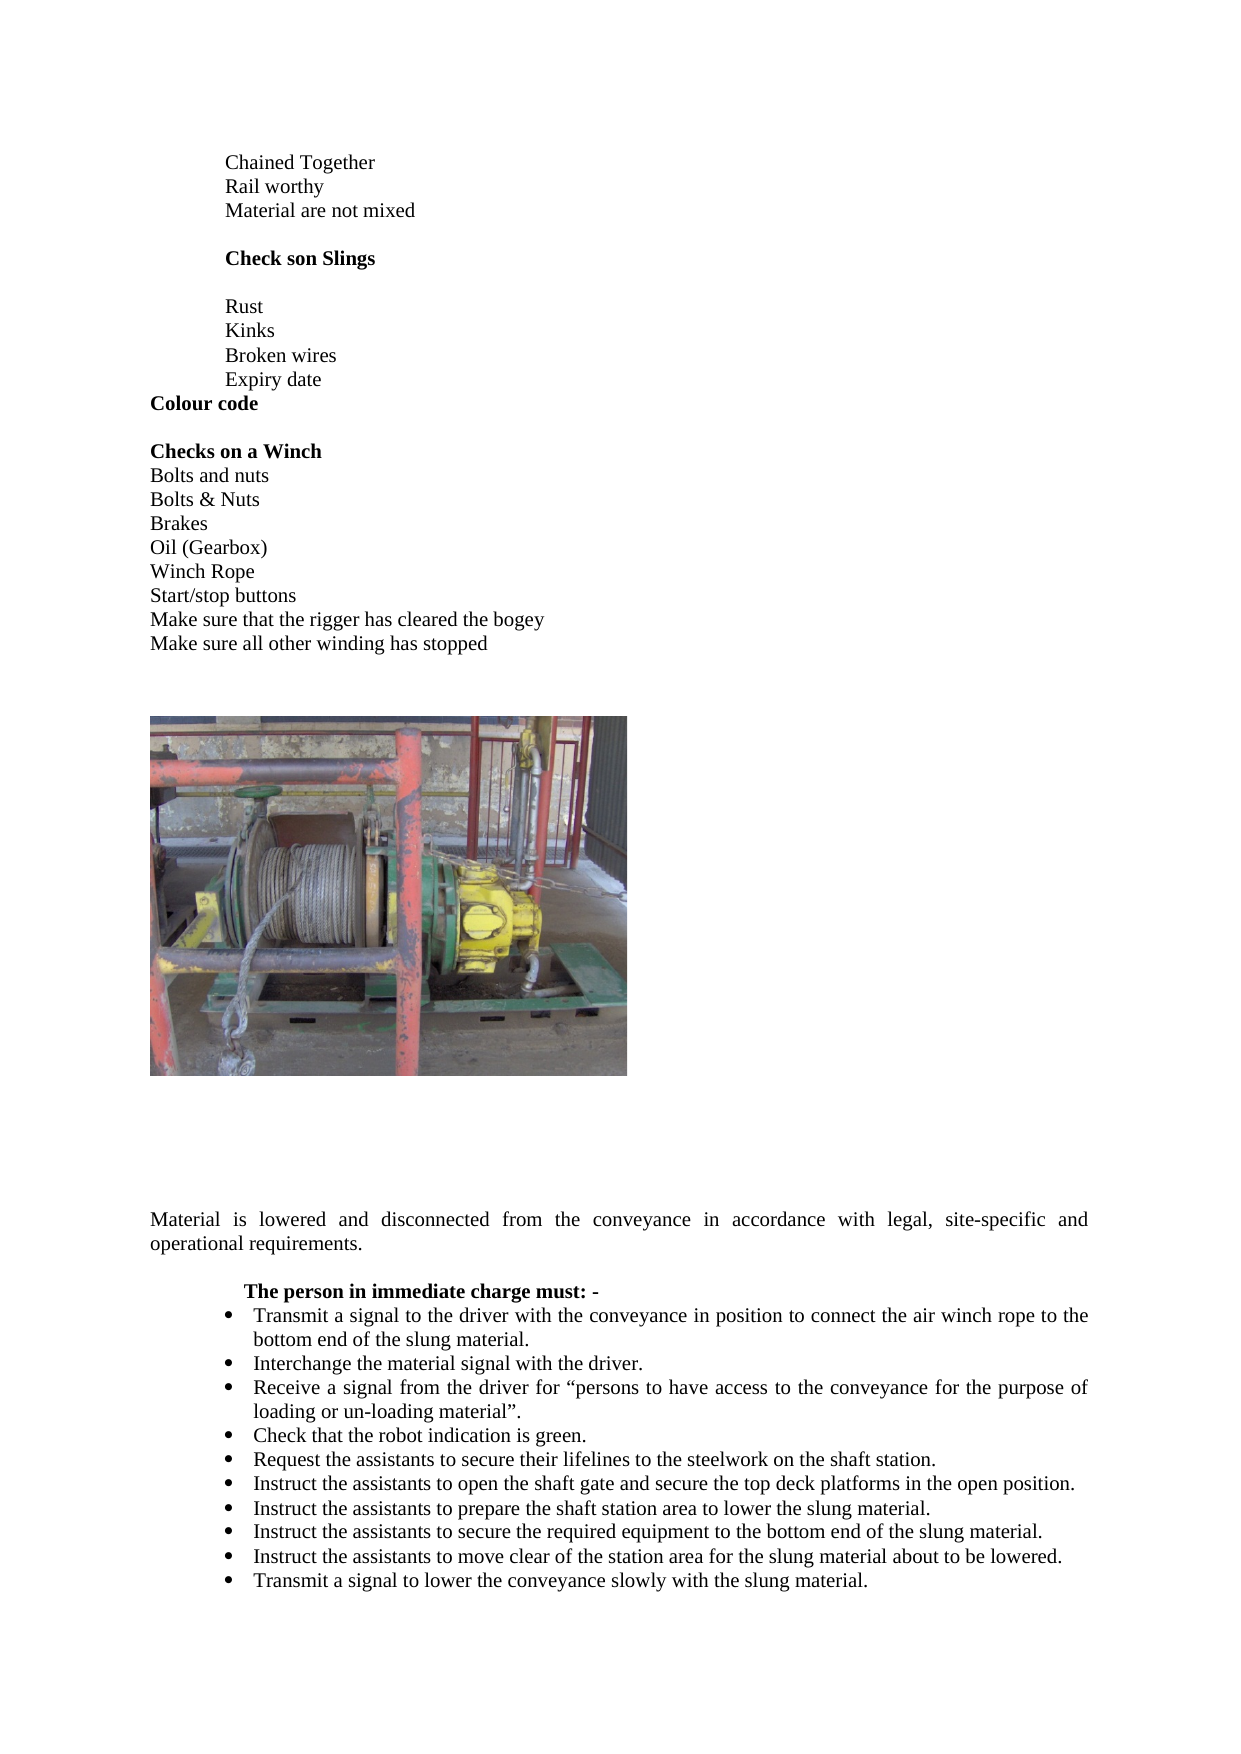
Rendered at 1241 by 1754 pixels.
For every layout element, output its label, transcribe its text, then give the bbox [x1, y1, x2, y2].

list Transmit a signal to lower the conveyance slowly with the slung material. [225, 1568, 1090, 1592]
text Expiry date [225, 367, 1090, 391]
list Transmit a signal to the driver with the conveyance in position to connect the air winch rope to the bottom end of the slung material. [225, 1303, 1090, 1351]
text Brakes [150, 511, 1090, 535]
list Request the assistants to secure their lifelines to the steelwork on the shaft station. [225, 1447, 1090, 1471]
text Make sure all other winding has stopped [150, 631, 1090, 655]
list Receive a signal from the driver for “persons to have access to the conveyance for the purpose of loading or un-loading material”. [225, 1375, 1090, 1423]
text Bolts and nuts [150, 463, 1090, 487]
text Check son Slings [225, 246, 1090, 270]
text Broken wires [225, 342, 1090, 367]
text Make sure that the rigger has cleared the bogey [150, 607, 1090, 631]
text Checks on a Winch [150, 439, 1090, 463]
text Oil (Gearbox) [150, 535, 1090, 559]
text Rust [225, 294, 1090, 318]
text Material is lowered and disconnected from the conveyance in accordance with legal, site-specific and operational requirements. [150, 1207, 1090, 1255]
list Instruct the assistants to secure the required equipment to the bottom end of the slung material. [225, 1519, 1090, 1543]
text Winch Rope [150, 559, 1090, 583]
text Chained Together [225, 150, 1090, 174]
text Rail worthy [225, 174, 1090, 198]
list Interchange the material signal with the driver. [225, 1351, 1090, 1375]
list Instruct the assistants to open the shaft gate and secure the top deck platforms in the open position. [225, 1471, 1090, 1495]
list Instruct the assistants to prepare the shaft station area to lower the slung material. [225, 1495, 1090, 1519]
text Start/stop buttons [150, 583, 1090, 607]
list Instruct the assistants to move clear of the station area for the slung material about to be lowered. [225, 1543, 1090, 1568]
text Kinks [225, 318, 1090, 342]
text Colour code [150, 391, 1090, 415]
text The person in immediate charge must: - [244, 1279, 1090, 1303]
text Material are not mixed [225, 198, 1090, 222]
text Bolts & Nuts [150, 487, 1090, 511]
picture [150, 716, 628, 1076]
list Check that the robot indication is green. [225, 1423, 1090, 1447]
